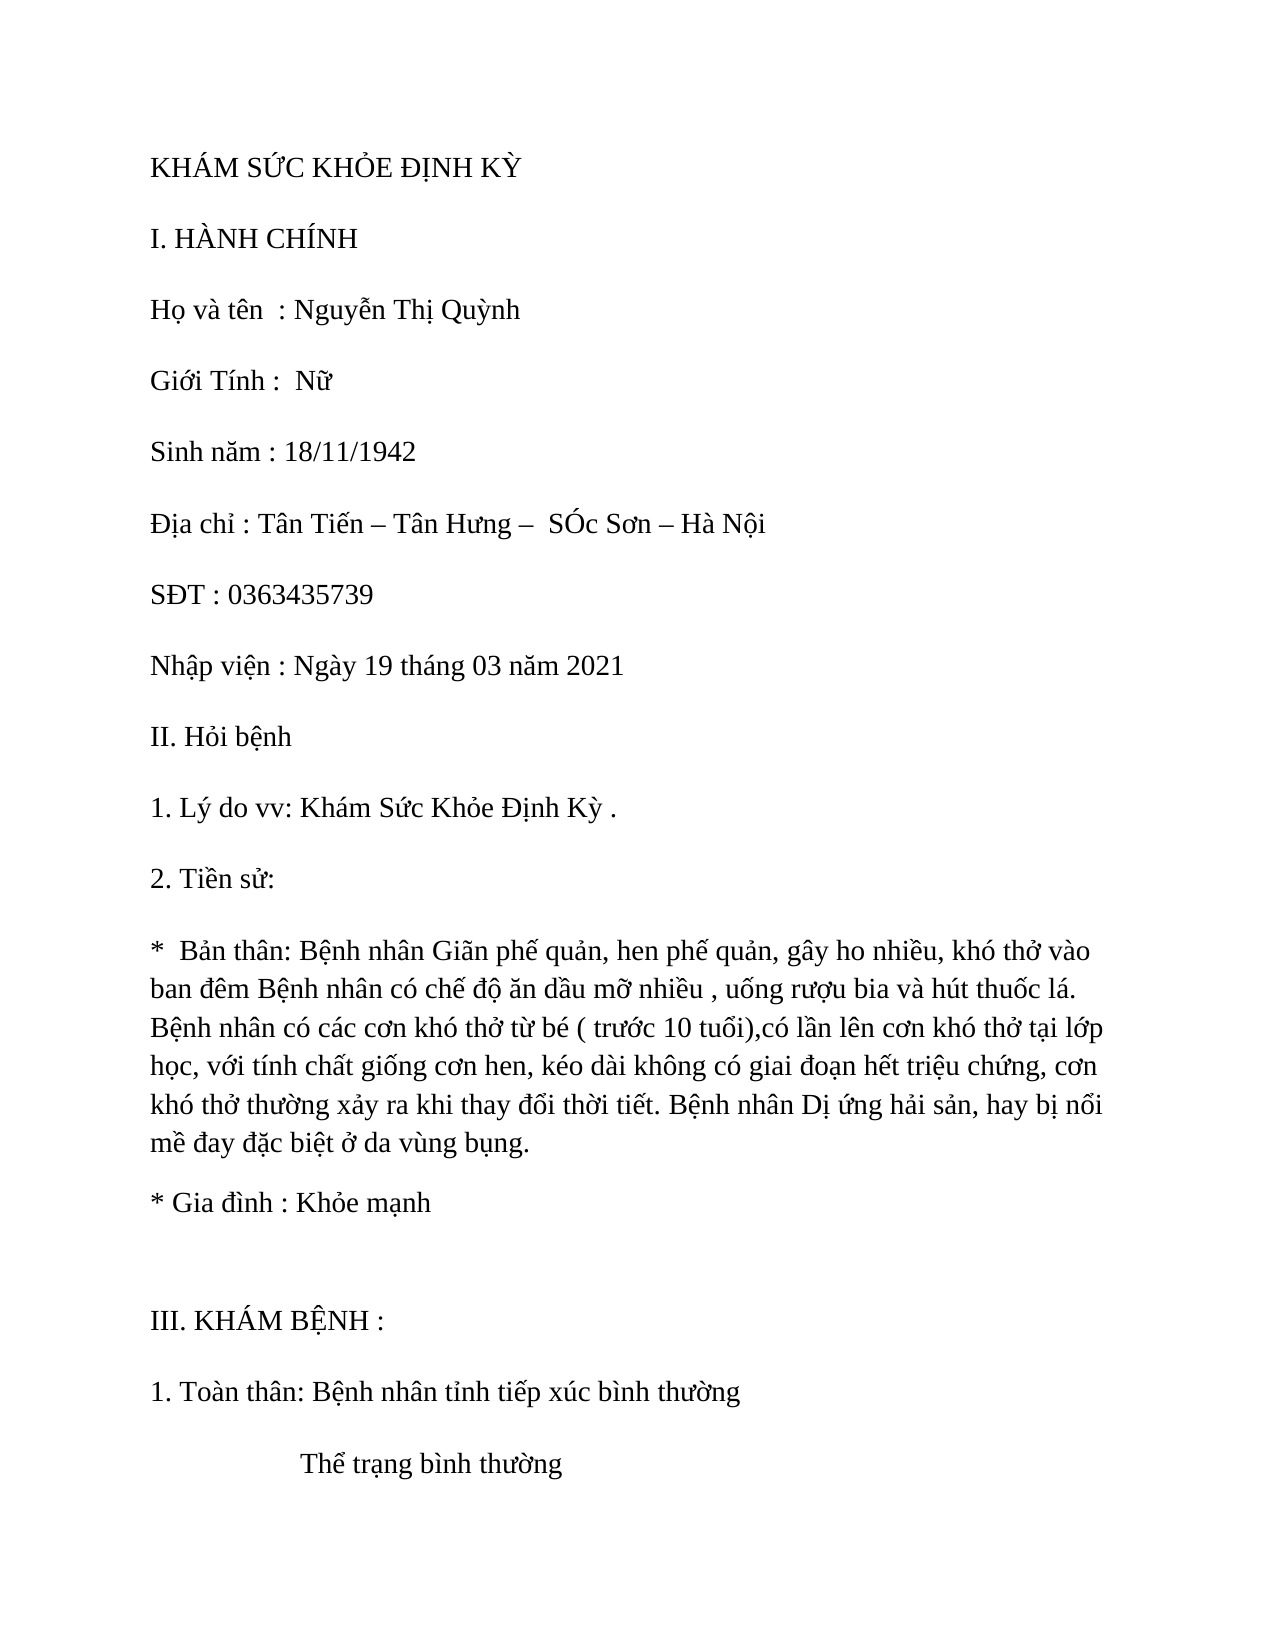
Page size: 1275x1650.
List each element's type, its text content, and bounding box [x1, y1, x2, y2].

text I. HÀNH CHÍNH [150, 221, 1125, 255]
text Địa chỉ : Tân Tiến – Tân Hưng – SÓc Sơn – Hà Nội [150, 506, 1125, 539]
text Giới Tính : Nữ [150, 363, 1125, 397]
text Họ và tên : Nguyễn Thị Quỳnh [150, 292, 1125, 326]
text III. KHÁM BỆNH : [150, 1303, 1125, 1337]
text 1. Toàn thân: Bệnh nhân tỉnh tiếp xúc bình thường [150, 1374, 1125, 1408]
text II. Hỏi bệnh [150, 719, 1125, 753]
text 1. Lý do vv: Khám Sức Khỏe Định Kỳ . [150, 790, 1125, 824]
text Thể trạng bình thường [150, 1446, 1125, 1479]
text Sinh năm : 18/11/1942 [150, 434, 1125, 468]
text KHÁM SỨC KHỎE ĐỊNH KỲ [150, 150, 1125, 183]
text * Gia đình : Khỏe mạnh [150, 1185, 1125, 1218]
text * Bản thân: Bệnh nhân Giãn phế quản, hen phế quản, gây ho nhiều, khó thở vào ban đêm Bệnh nhân có chế độ ăn dầu mỡ nhiều , uống rượu bia và hút thuốc lá. Bệnh nhân có các cơn khó thở từ bé ( trước 10 tuổi),có lần lên cơn khó thở tại lớp học, với tính chất giống cơn hen, kéo dài không có giai đoạn hết triệu chứng, cơn khó thở thường xảy ra khi thay đổi thời tiết. Bệnh nhân Dị ứng hải sản, hay bị nổi mề đay đặc biệt ở da vùng bụng. [150, 933, 1125, 1159]
text Nhập viện : Ngày 19 tháng 03 năm 2021 [150, 648, 1125, 682]
text SĐT : 0363435739 [150, 577, 1125, 610]
text 2. Tiền sử: [150, 861, 1125, 895]
